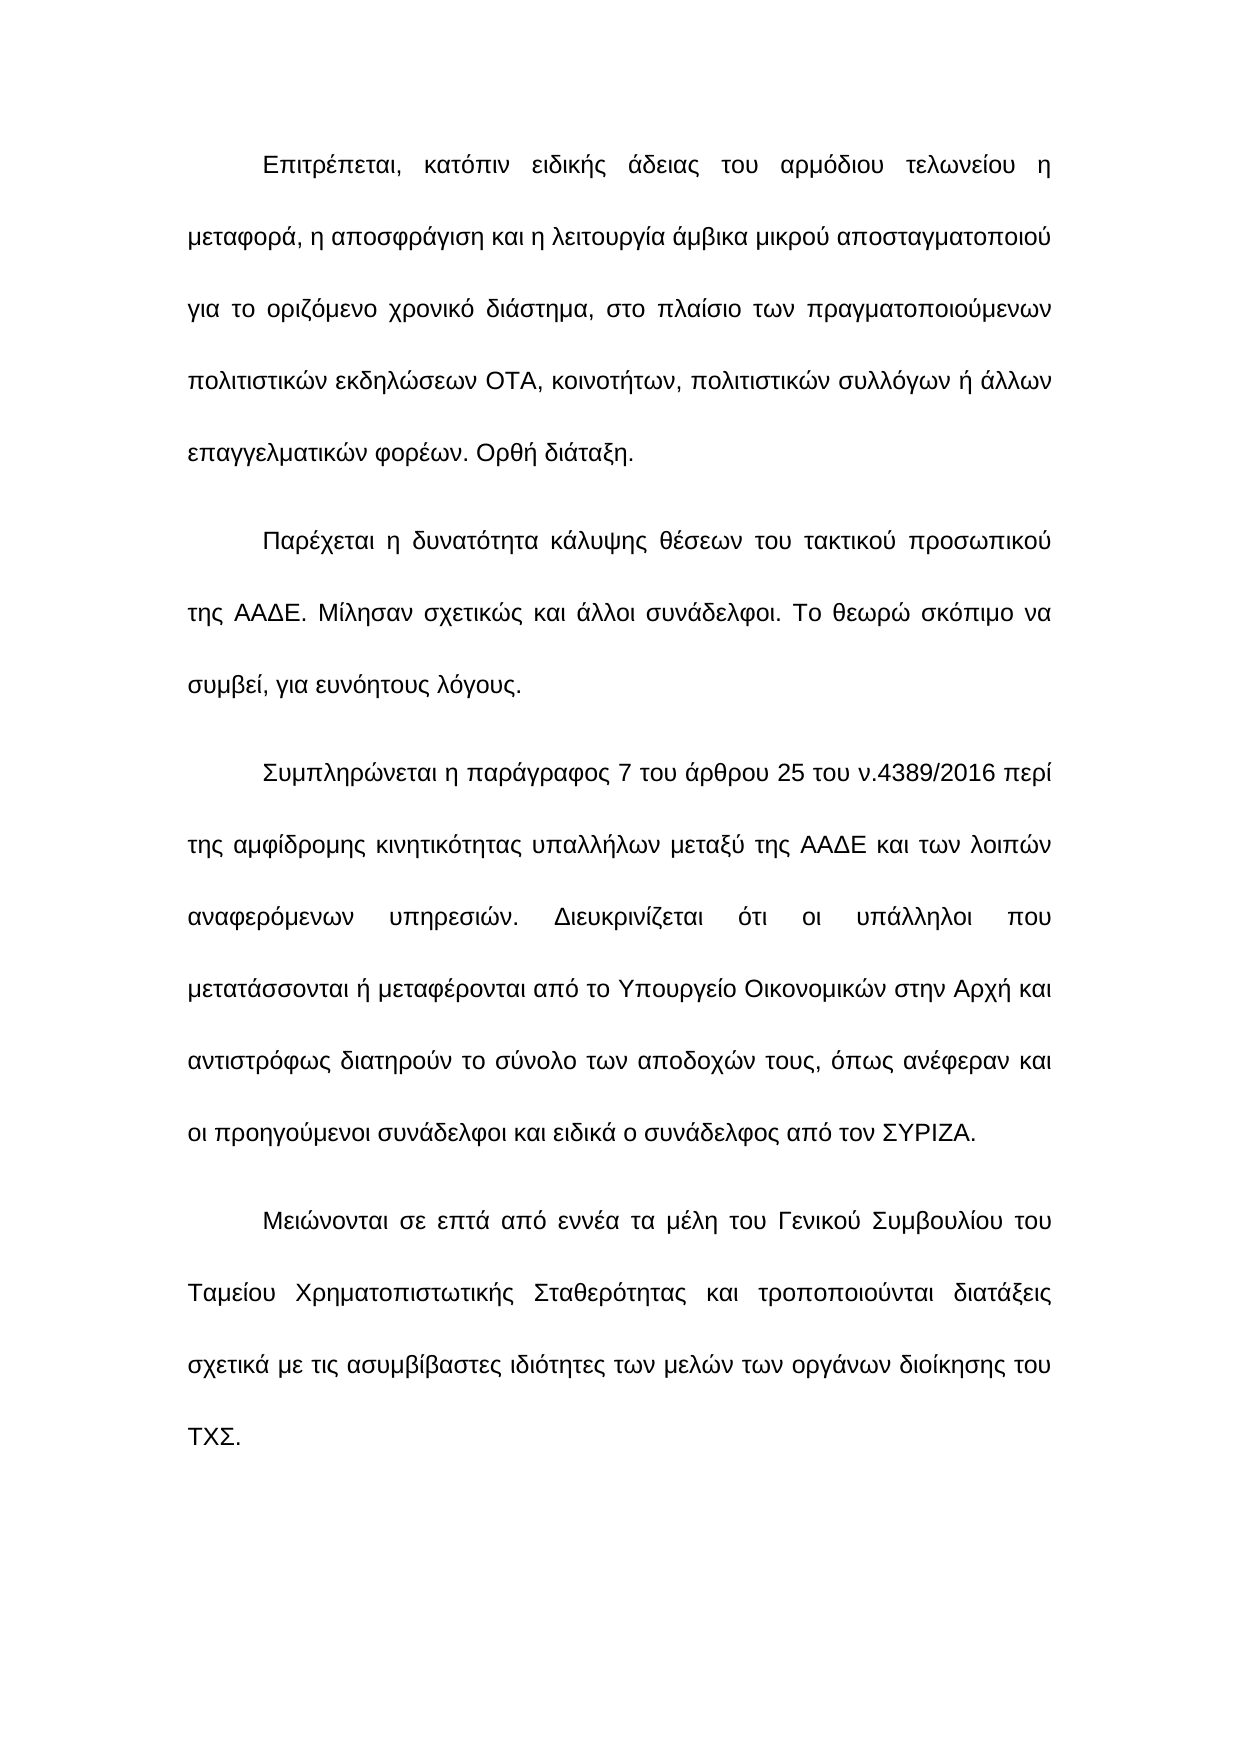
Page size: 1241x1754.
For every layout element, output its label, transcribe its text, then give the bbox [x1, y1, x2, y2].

text Παρέχεται η δυνατότητα κάλυψης θέσεων του τακτικού προσωπικού της ΑΑΔΕ. Μίλησαν σχετικώς και άλλοι συνάδελφοι. Το θεωρώ σκόπιμο να συμβεί, για ευνόητους λόγους. [187, 526, 1053, 698]
text Επιτρέπεται, κατόπιν ειδικής άδειας του αρμόδιου τελωνείου η μεταφορά, η αποσφράγιση και η λειτουργία άμβικα μικρού αποσταγματοποιού για το οριζόμενο χρονικό διάστημα, στο πλαίσιο των πραγματοποιούμενων πολιτιστικών εκδηλώσεων ΟΤΑ, κοινοτήτων, πολιτιστικών συλλόγων ή άλλων επαγγελματικών φορέων. Ορθή διάταξη. [187, 150, 1053, 466]
text Συμπληρώνεται η παράγραφος 7 του άρθρου 25 του ν.4389/2016 περί της αμφίδρομης κινητικότητας υπαλλήλων μεταξύ της ΑΑΔΕ και των λοιπών αναφερόμενων υπηρεσιών. Διευκρινίζεται ότι οι υπάλληλοι που μετατάσσονται ή μεταφέρονται από το Υπουργείο Οικονομικών στην Αρχή και αντιστρόφως διατηρούν το σύνολο των αποδοχών τους, όπως ανέφεραν και οι προηγούμενοι συνάδελφοι και ειδικά ο συνάδελφος από τον ΣΥΡΙΖΑ. [187, 758, 1053, 1146]
text Μειώνονται σε επτά από εννέα τα μέλη του Γενικού Συμβουλίου του Ταμείου Χρηματοπιστωτικής Σταθερότητας και τροποποιούνται διατάξεις σχετικά με τις ασυμβίβαστες ιδιότητες των μελών των οργάνων διοίκησης του ΤΧΣ. [187, 1206, 1053, 1451]
